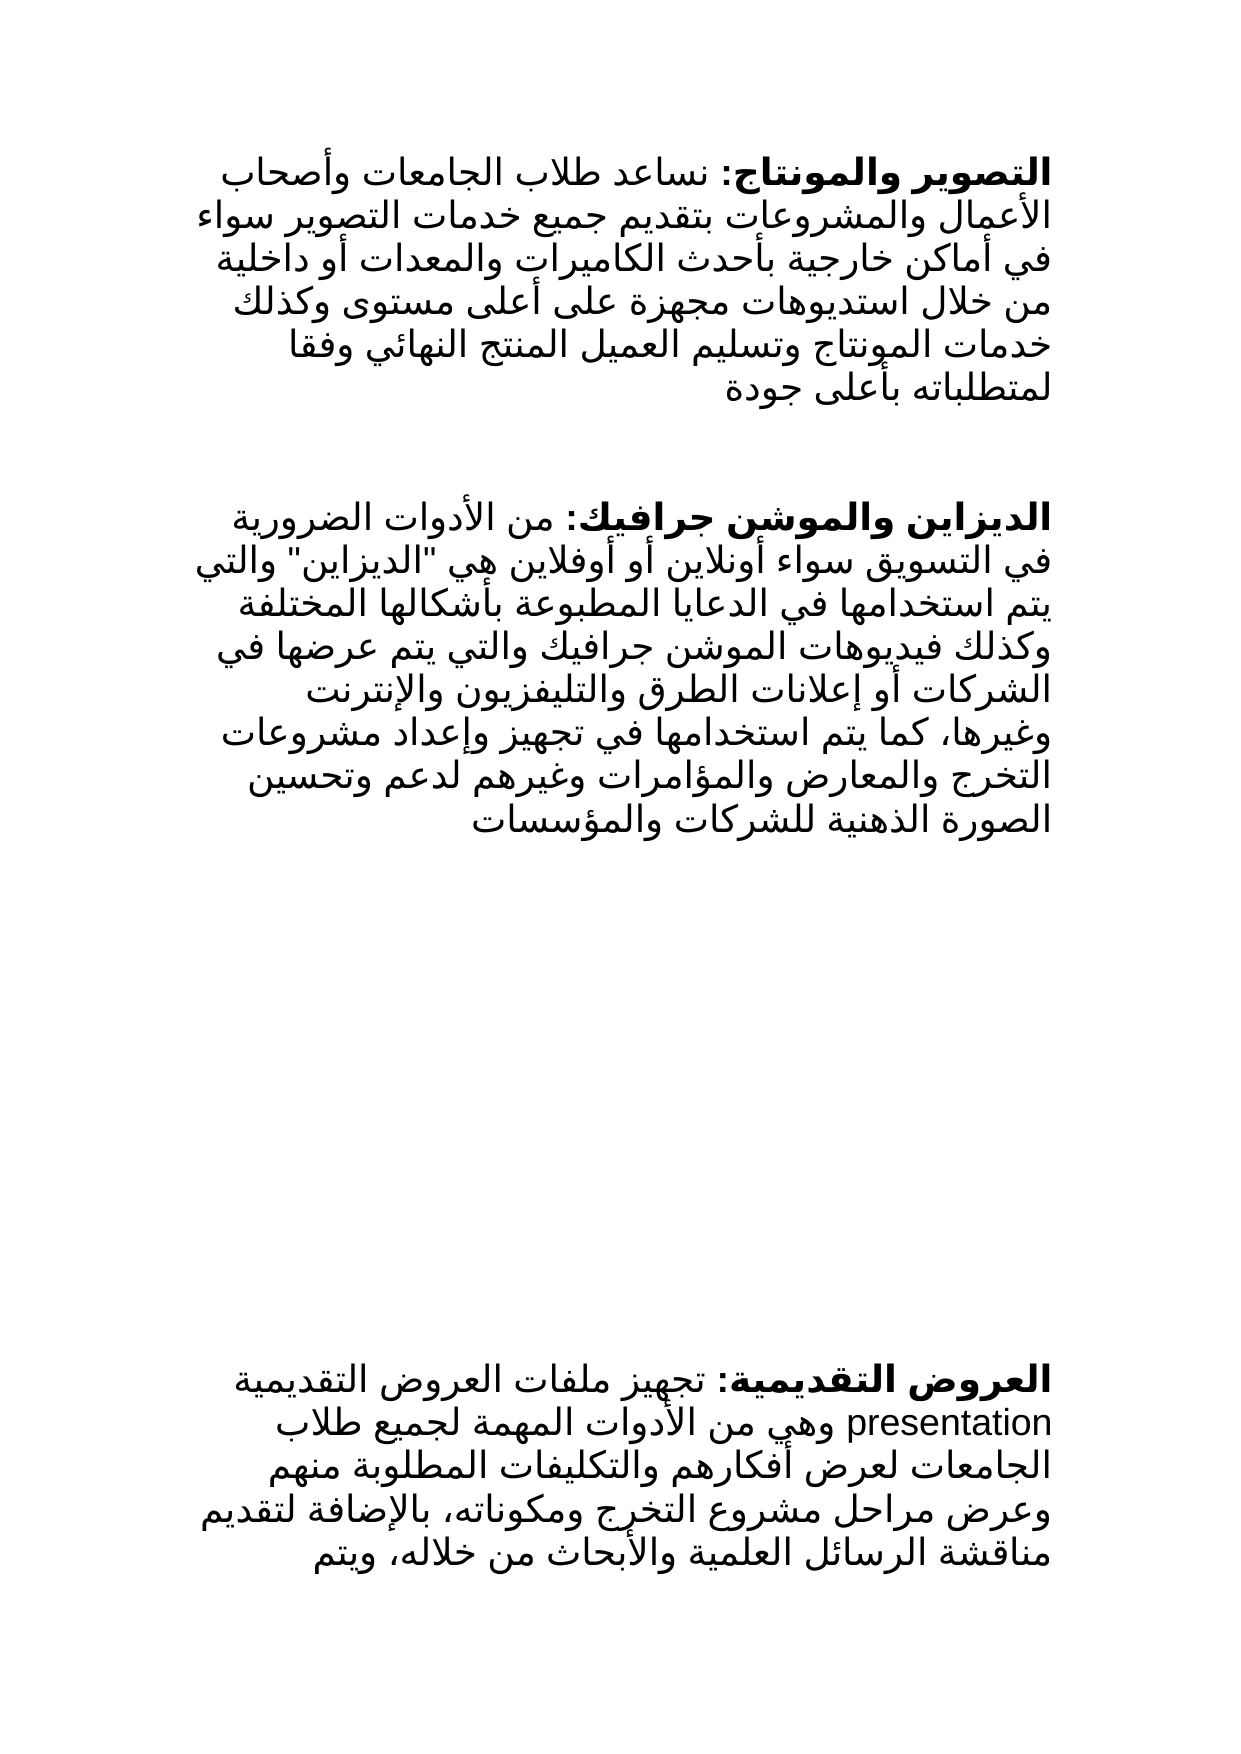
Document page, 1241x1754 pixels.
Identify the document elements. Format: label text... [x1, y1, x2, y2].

text التصوير والمونتاج: نساعد طلاب الجامعات وأصحاب الأعمال والمشروعات بتقديم جميع خدمات التصوير سواء في أماكن خارجية بأحدث الكاميرات والمعدات أو داخلية من خلال استديوهات مجهزة على أعلى مستوى وكذلك خدمات المونتاج وتسليم العميل المنتج النهائي وفقا لمتطلباته بأعلى جودة [187, 150, 1053, 409]
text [187, 1357, 1053, 1573]
text الديزاين والموشن جرافيك: من الأدوات الضرورية في التسويق سواء أونلاين أو أوفلاين هي "الديزاين" والتي يتم استخدامها في الدعايا المطبوعة بأشكالها المختلفة وكذلك فيديوهات الموشن جرافيك والتي يتم عرضها في الشركات أو إعلانات الطرق والتليفزيون والإنترنت وغيرها، كما يتم استخدامها في تجهيز وإعداد مشروعات التخرج والمعارض والمؤامرات وغيرهم لدعم وتحسين الصورة الذهنية للشركات والمؤسسات [187, 495, 1053, 840]
